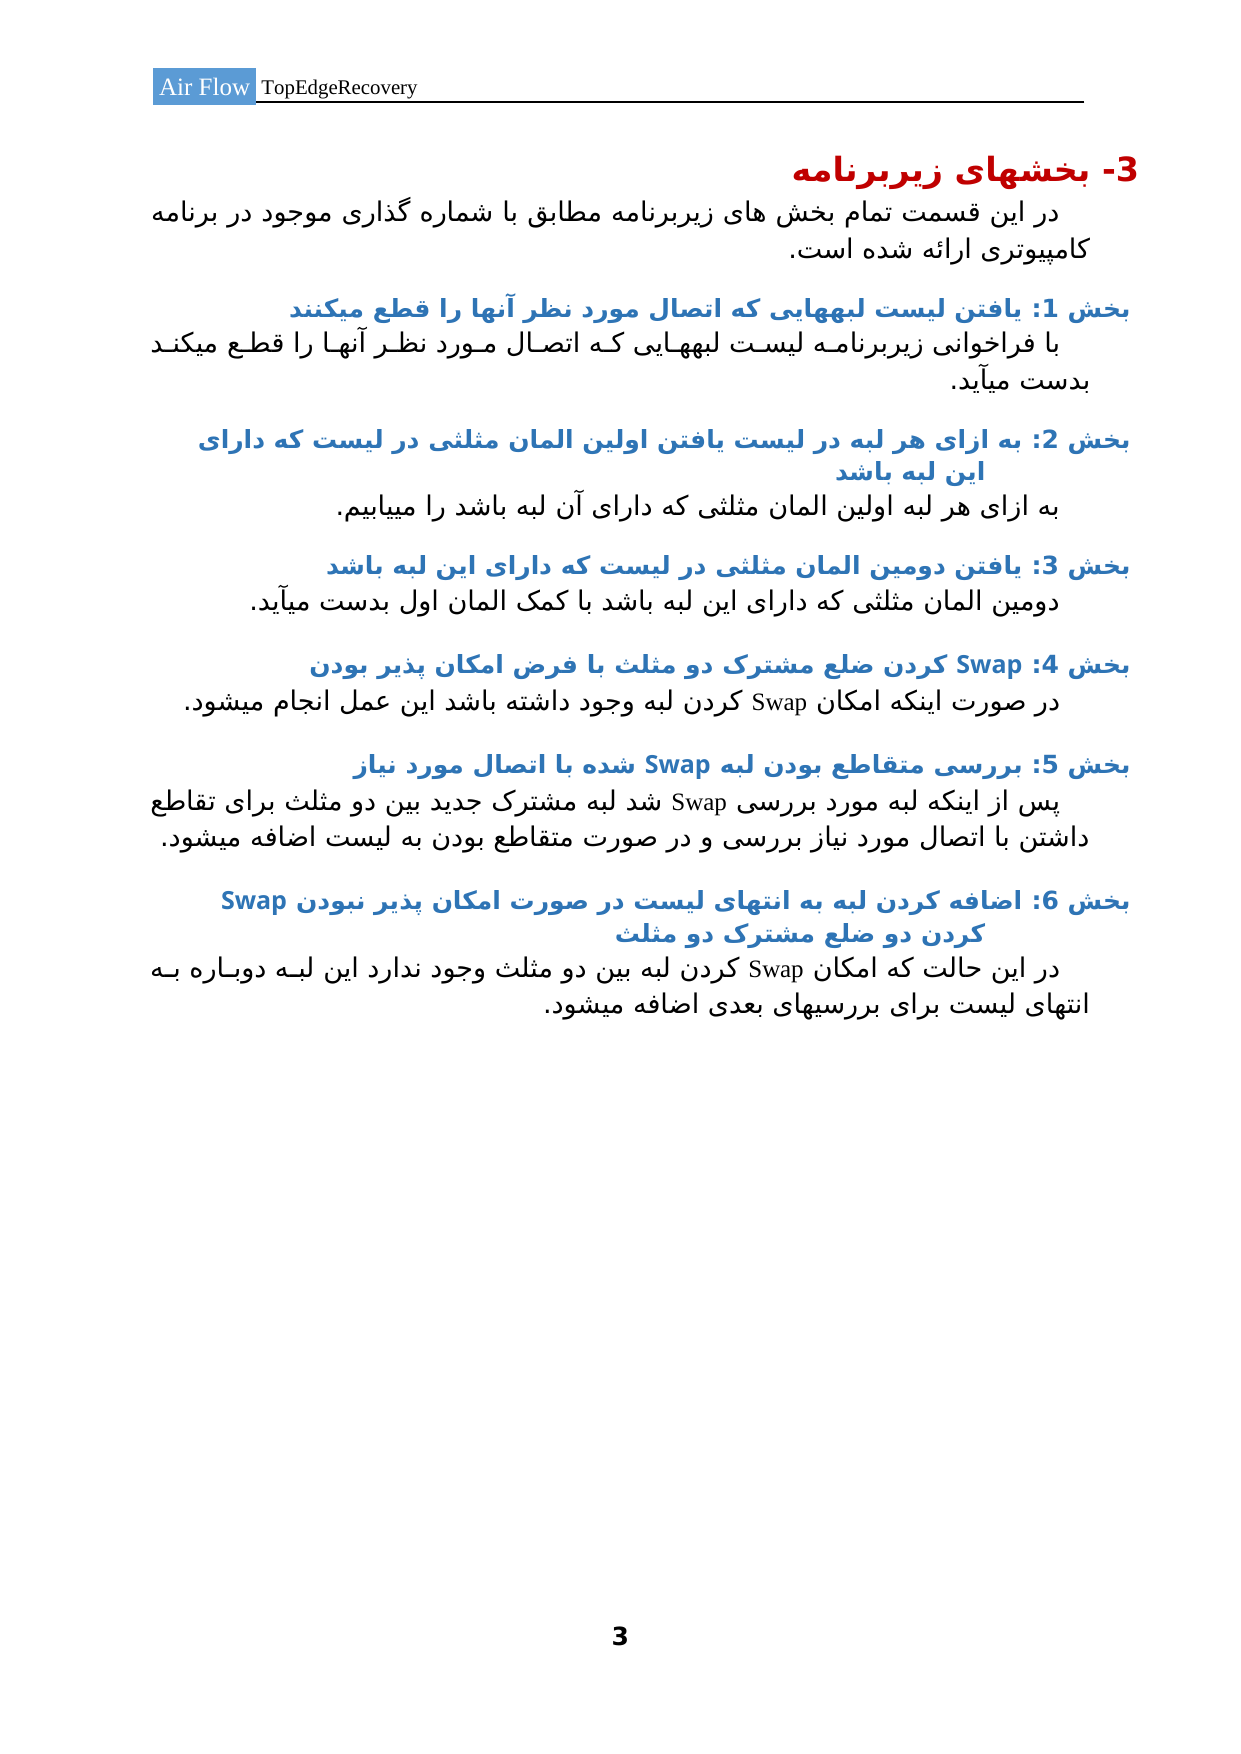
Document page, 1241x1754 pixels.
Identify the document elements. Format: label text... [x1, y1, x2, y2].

text به ازای هر لبه در لیست یافتن اولین المان مثلثی در لیست که دارای این لبه باشد [150, 425, 1023, 486]
text Swap کردن ضلع مشترک دو مثلث با فرض امکان پذیر بودن [150, 646, 1023, 680]
text با فراخوانی زیربرنامه لیست لبه‏هایی که اتصال مورد نظر آنها را قطع می‏کند بدست می‏آید. [150, 328, 1090, 396]
text بخشهای زیربرنامه [150, 150, 1090, 189]
text یافتن دومین المان مثلثی در لیست که دارای این لبه باشد [150, 551, 1023, 581]
text در این حالت که امکان Swap کردن لبه بین دو مثلث وجود ندارد این لبه دوباره به انتهای لیست برای بررسی‏های بعدی اضافه می‏شود. [150, 953, 1090, 1020]
text یافتن لیست لبه‏هایی که اتصال مورد نظر آنها را قطع می‏کنند [150, 294, 1023, 323]
text به ازای هر لبه اولین المان مثلثی که دارای آن لبه باشد را می‏یابیم. [150, 490, 1090, 522]
text دومین المان مثلثی که دارای این لبه باشد با کمک المان اول بدست می‏آید. [150, 585, 1090, 617]
text اضافه کردن لبه به انتهای لیست در صورت امکان پذیر نبودن Swap کردن دو ضلع مشترک دو مثلث [150, 883, 1023, 948]
text بررسی متقاطع بودن لبه Swap شده با اتصال مورد نیاز [150, 746, 1023, 780]
text در این قسمت تمام بخش های زیربرنامه مطابق با شماره گذاری موجود در برنامه کامپیوتری ارائه شده است. [150, 197, 1090, 264]
text در صورت اینکه امکان Swap کردن لبه وجود داشته باشد این عمل انجام می‏شود. [150, 685, 1090, 717]
text پس از اینکه لبه مورد بررسی Swap شد لبه مشترک جدید بین دو مثلث برای تقاطع داشتن با اتصال مورد نیاز بررسی و در صورت متقاطع بودن به لیست اضافه می‏شود. [150, 785, 1090, 853]
